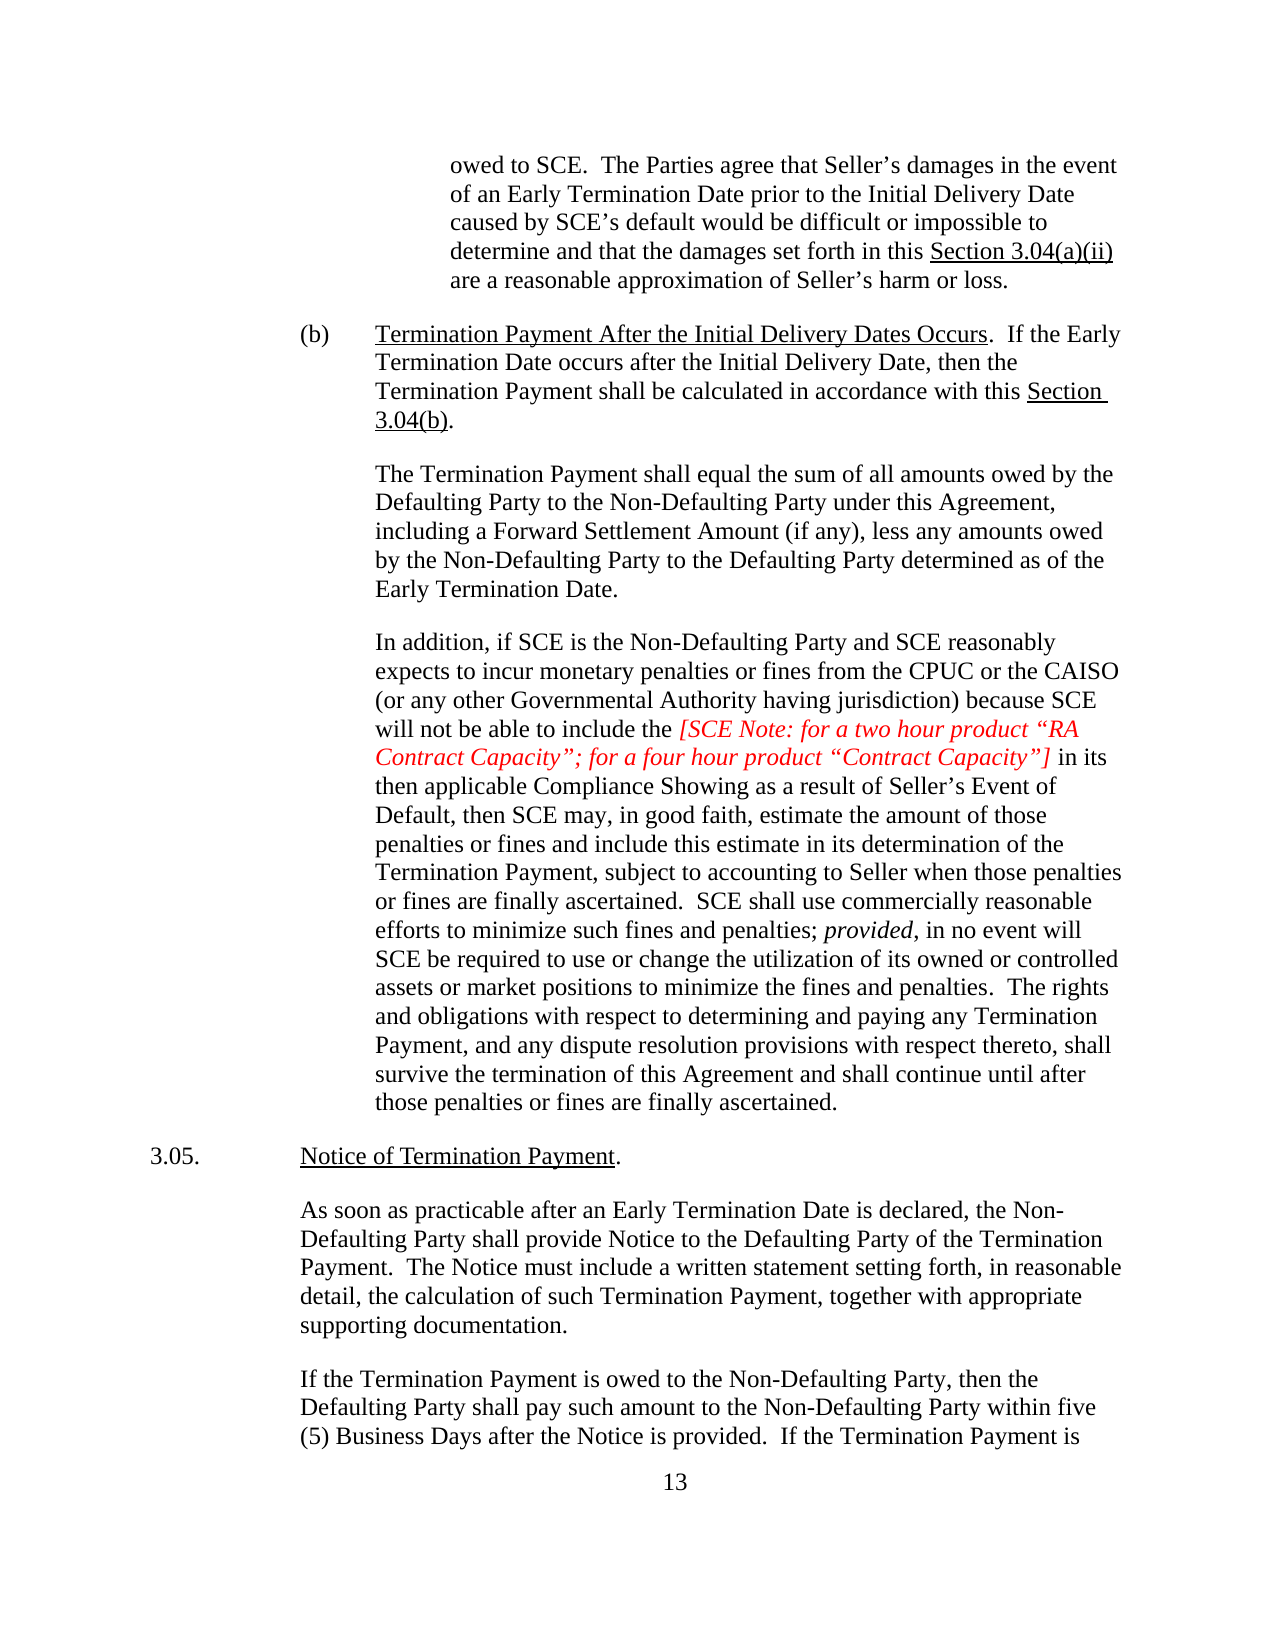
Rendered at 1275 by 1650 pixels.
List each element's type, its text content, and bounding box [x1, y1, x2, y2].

subtitle In addition, if SCE is the Non-Defaulting Party and SCE reasonably expects to incur monetary penalties or fines from the CPUC or the CAISO (or any other Governmental Authority having jurisdiction) because SCE will not be able to include the [SCE Note: for a two hour product “RA Contract Capacity”; for a four hour product “Contract Capacity”] in its then applicable Compliance Showing as a result of Seller’s Event of Default, then SCE may, in good faith, estimate the amount of those penalties or fines and include this estimate in its determination of the Termination Payment, subject to accounting to Seller when those penalties or fines are finally ascertained. SCE shall use commercially reasonable efforts to minimize such fines and penalties; provided, in no event will SCE be required to use or change the utilization of its owned or controlled assets or market positions to minimize the fines and penalties. The rights and obligations with respect to determining and paying any Termination Payment, and any dispute resolution provisions with respect thereto, shall survive the termination of this Agreement and shall continue until after those penalties or fines are finally ascertained. [375, 627, 1125, 1116]
subtitle Termination Payment After the Initial Delivery Dates Occurs. If the Early Termination Date occurs after the Initial Delivery Date, then the Termination Payment shall be calculated in accordance with this Section 3.04(b). [300, 319, 1125, 434]
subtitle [375, 150, 1125, 294]
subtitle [300, 1364, 1125, 1450]
subtitle The Termination Payment shall equal the sum of all amounts owed by the Defaulting Party to the Non-Defaulting Party under this Agreement, including a Forward Settlement Amount (if any), less any amounts owed by the Non-Defaulting Party to the Defaulting Party determined as of the Early Termination Date. [375, 459, 1125, 602]
subtitle As soon as practicable after an Early Termination Date is declared, the Non-Defaulting Party shall provide Notice to the Defaulting Party of the Termination Payment. The Notice must include a written statement setting forth, in reasonable detail, the calculation of such Termination Payment, together with appropriate supporting documentation. [300, 1195, 1125, 1339]
subtitle Notice of Termination Payment. [150, 1141, 1125, 1170]
